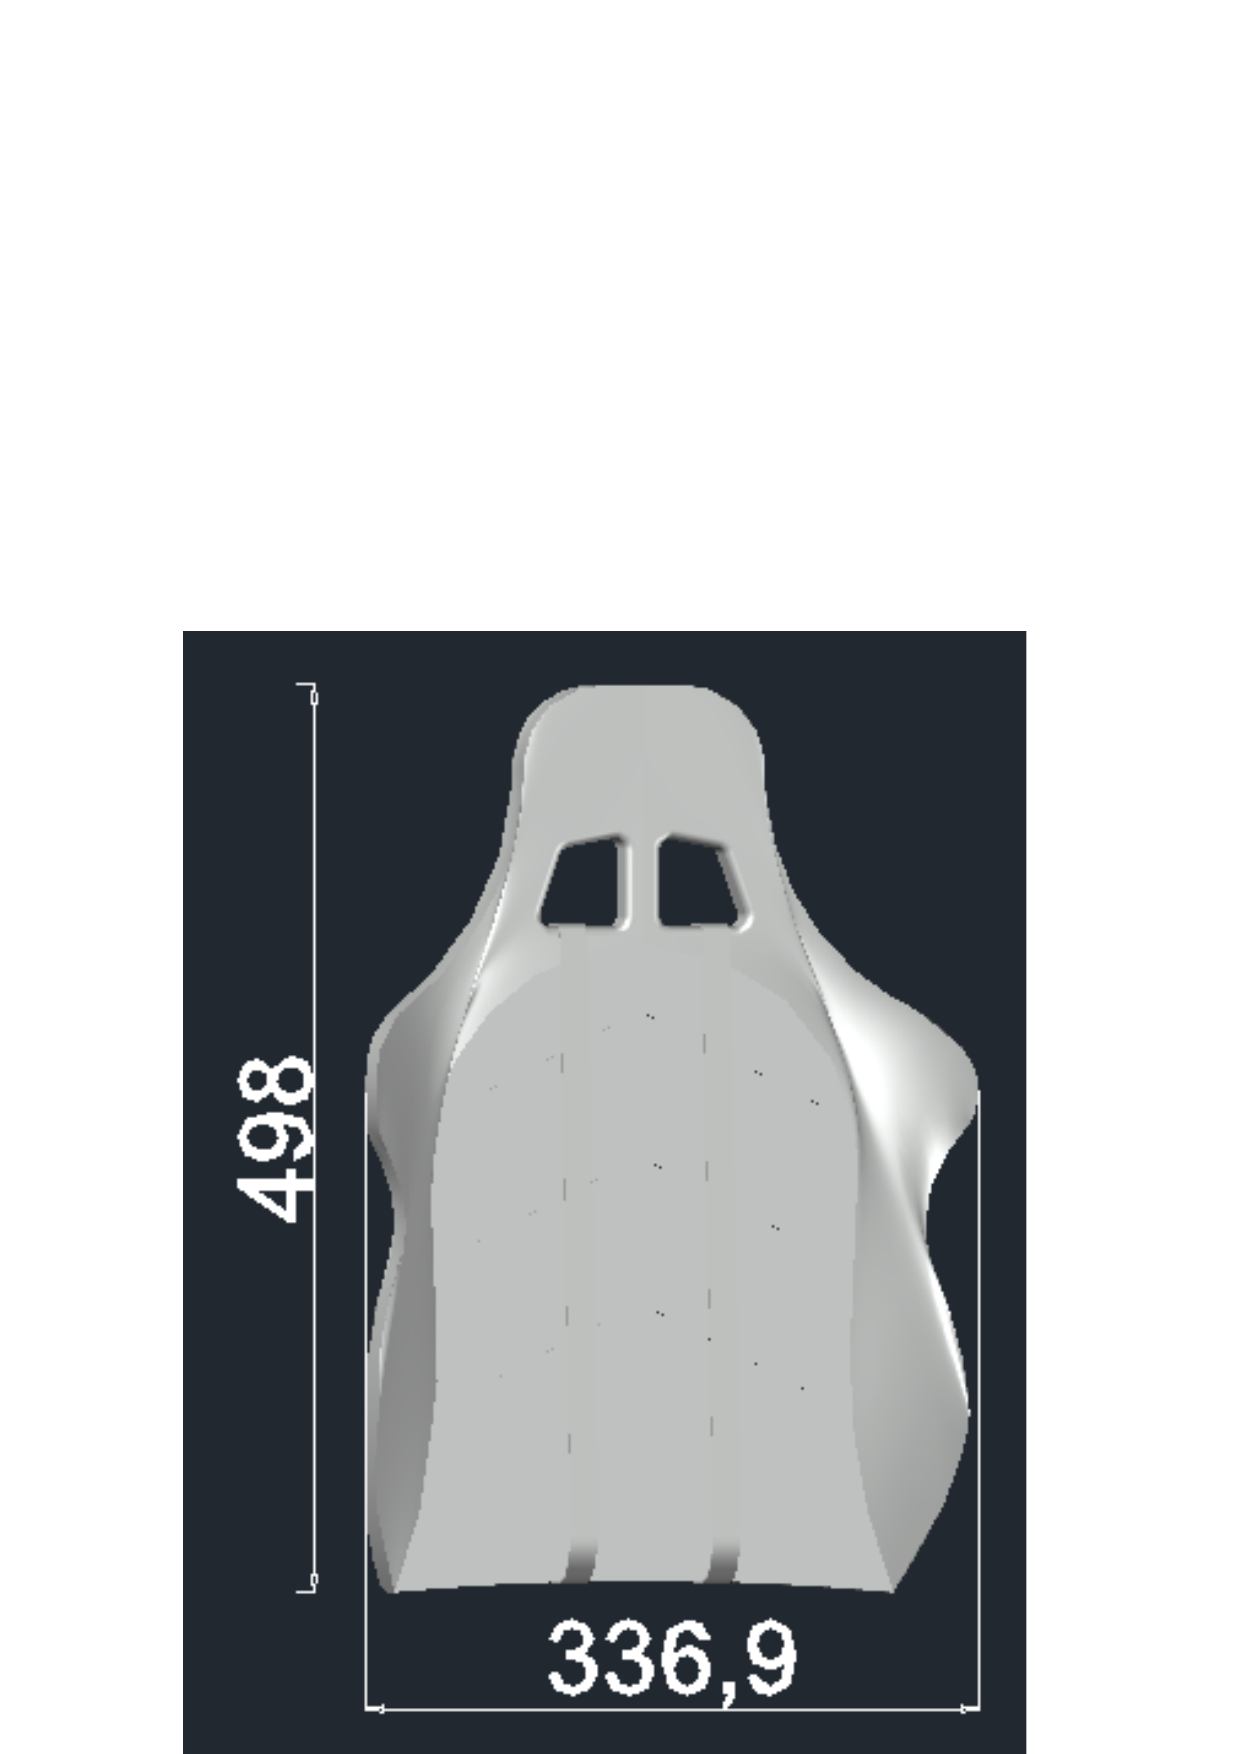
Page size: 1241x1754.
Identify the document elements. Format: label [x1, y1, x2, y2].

picture [183, 631, 1027, 1754]
